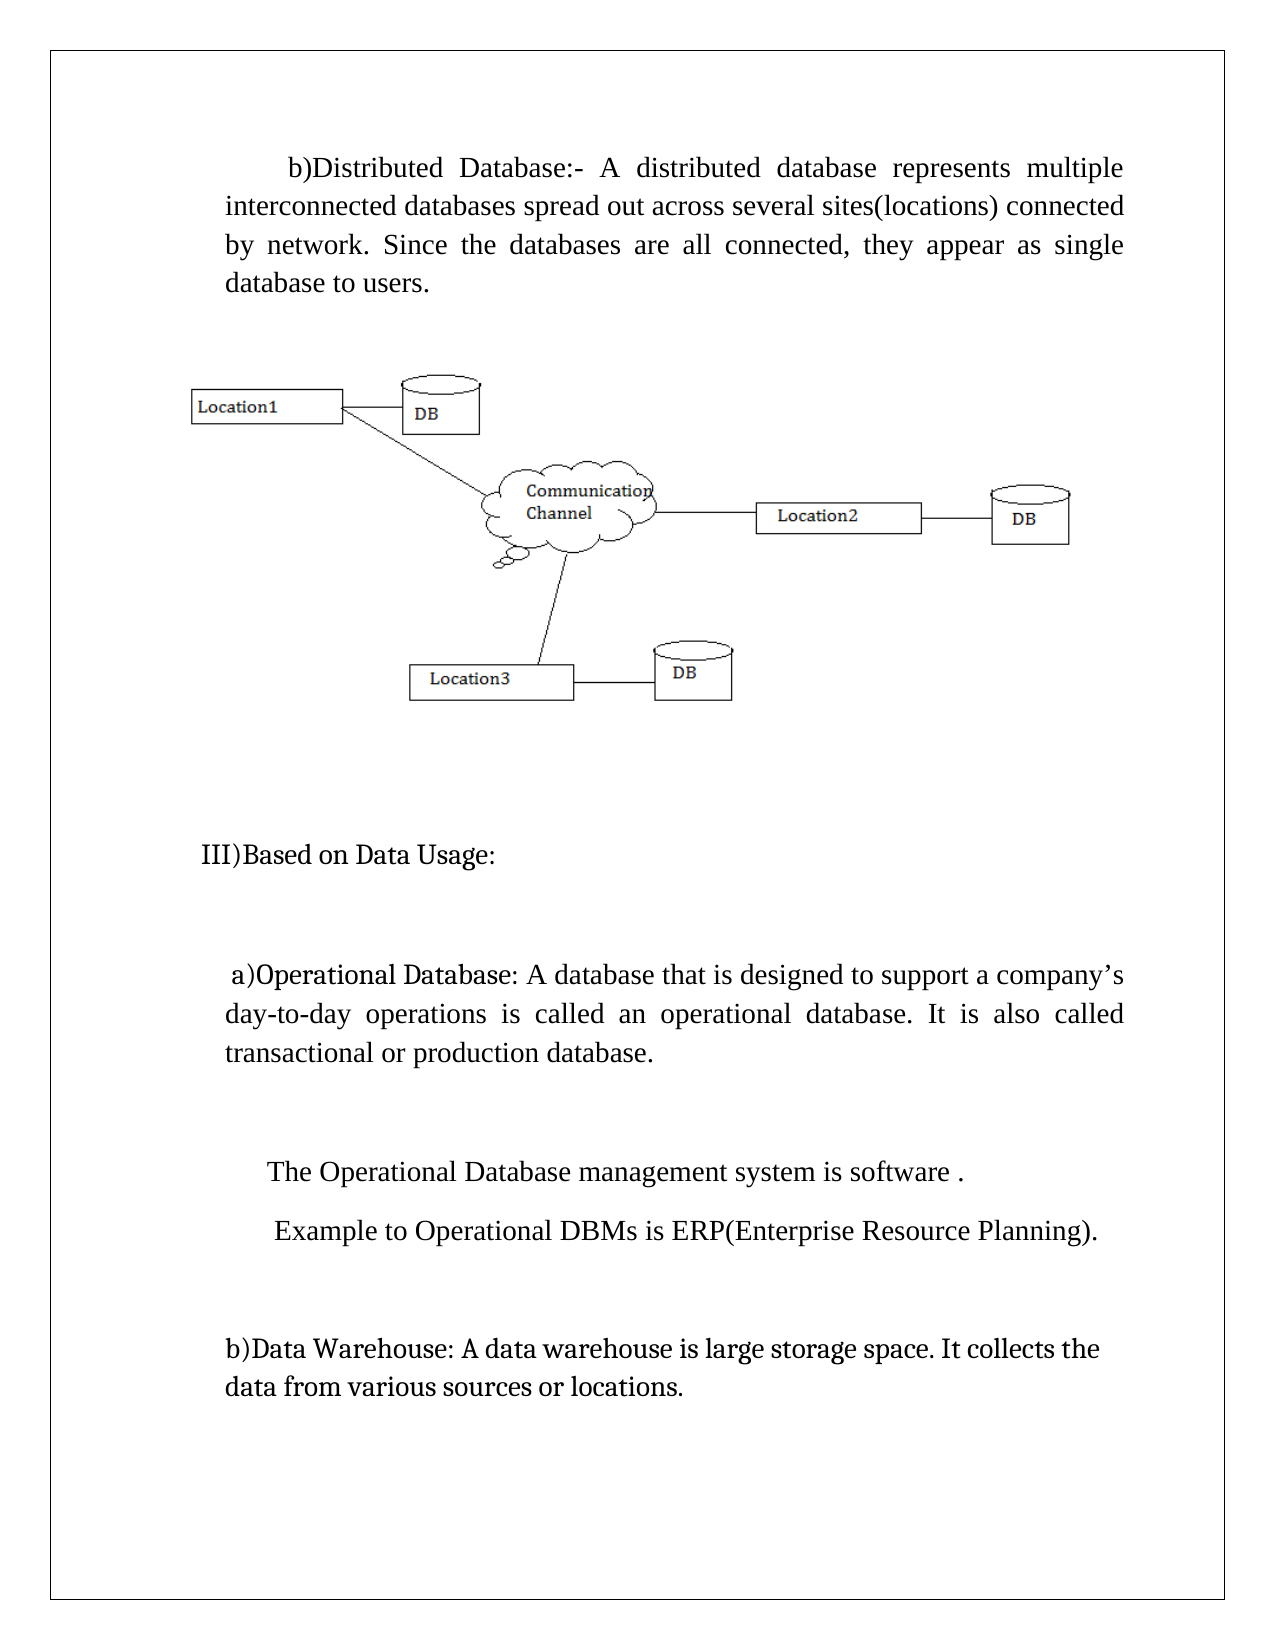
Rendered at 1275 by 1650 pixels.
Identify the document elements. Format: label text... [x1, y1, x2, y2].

text III)Based on Data Usage: [150, 838, 1125, 872]
text b)Distributed Database:- A distributed database represents multiple interconnected databases spread out across several sites(locations) connected by network. Since the databases are all connected, they appear as single database to users. [225, 150, 1125, 299]
picture [150, 325, 1125, 760]
text The Operational Database management system is software . [150, 1154, 1125, 1187]
text a)Operational Database: A database that is designed to support a company’s day-to-day operations is called an operational database. It is also called transactional or production database. [225, 957, 1125, 1069]
text b)Data Warehouse: A data warehouse is large storage space. It collects the data from various sources or locations. [225, 1332, 1125, 1404]
text Example to Operational DBMs is ERP(Enterprise Resource Planning). [150, 1213, 1125, 1247]
